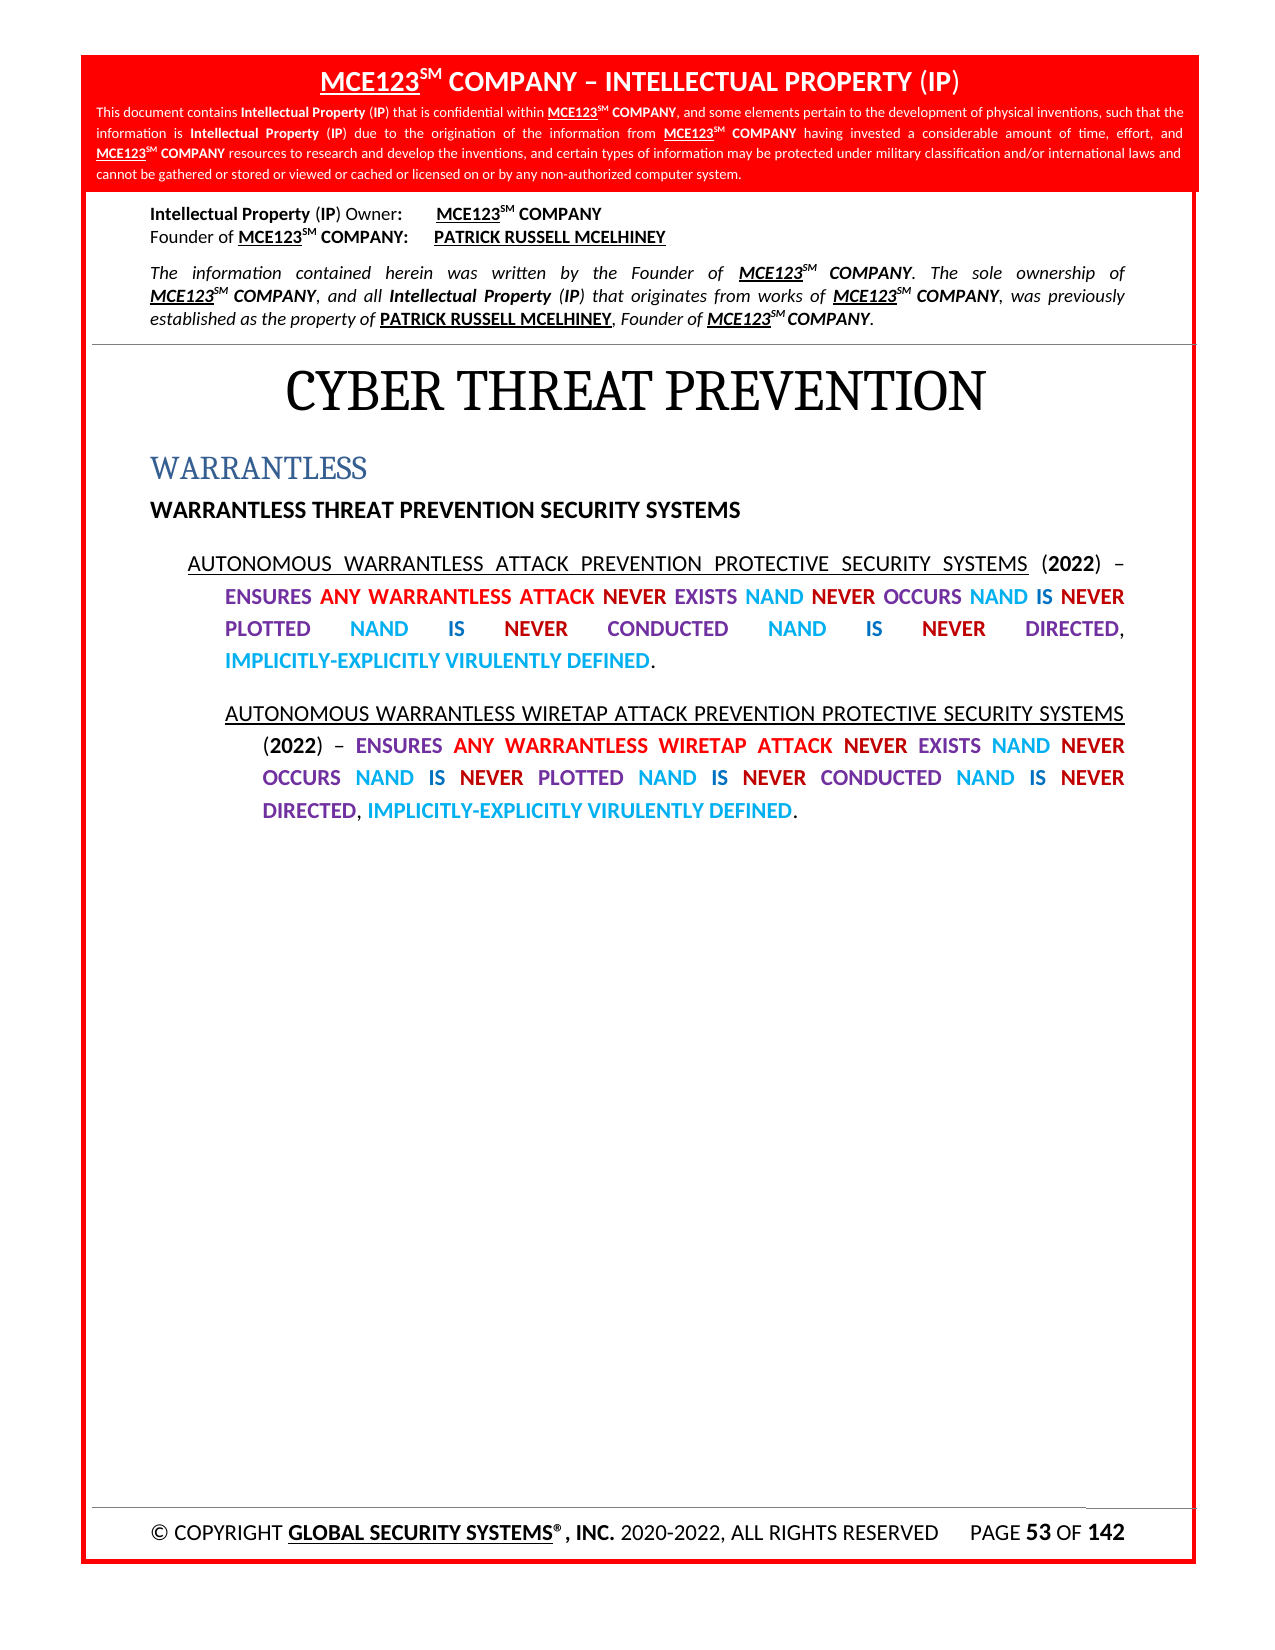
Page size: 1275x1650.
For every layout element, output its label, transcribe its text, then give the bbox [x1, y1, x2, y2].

text AUTONOMOUS WARRANTLESS WIRETAP ATTACK PREVENTION PROTECTIVE SECURITY SYSTEMS (2022) – ENSURES ANY WARRANTLESS WIRETAP ATTACK NEVER EXISTS NAND NEVER OCCURS NAND IS NEVER PLOTTED NAND IS NEVER CONDUCTED NAND IS NEVER DIRECTED, IMPLICITLY-EXPLICITLY VIRULENTLY DEFINED. [225, 699, 1125, 723]
text WARRANTLESS THREAT PREVENTION SECURITY SYSTEMS [150, 494, 1125, 524]
text AUTONOMOUS WARRANTLESS WIRETAP ATTACK PREVENTION PROTECTIVE SECURITY SYSTEMS (2022) – ENSURES ANY WARRANTLESS WIRETAP ATTACK NEVER EXISTS NAND NEVER OCCURS NAND IS NEVER PLOTTED NAND IS NEVER CONDUCTED NAND IS NEVER DIRECTED, IMPLICITLY-EXPLICITLY VIRULENTLY DEFINED. [225, 725, 1125, 824]
title CYBER THREAT PREVENTION [150, 358, 1125, 425]
text AUTONOMOUS WARRANTLESS ATTACK PREVENTION PROTECTIVE SECURITY SYSTEMS (2022) – ENSURES ANY WARRANTLESS ATTACK NEVER EXISTS NAND NEVER OCCURS NAND IS NEVER PLOTTED NAND IS NEVER CONDUCTED NAND IS NEVER DIRECTED, IMPLICITLY-EXPLICITLY VIRULENTLY DEFINED. [187, 549, 1125, 674]
subtitle WARRANTLESS [150, 450, 1125, 488]
